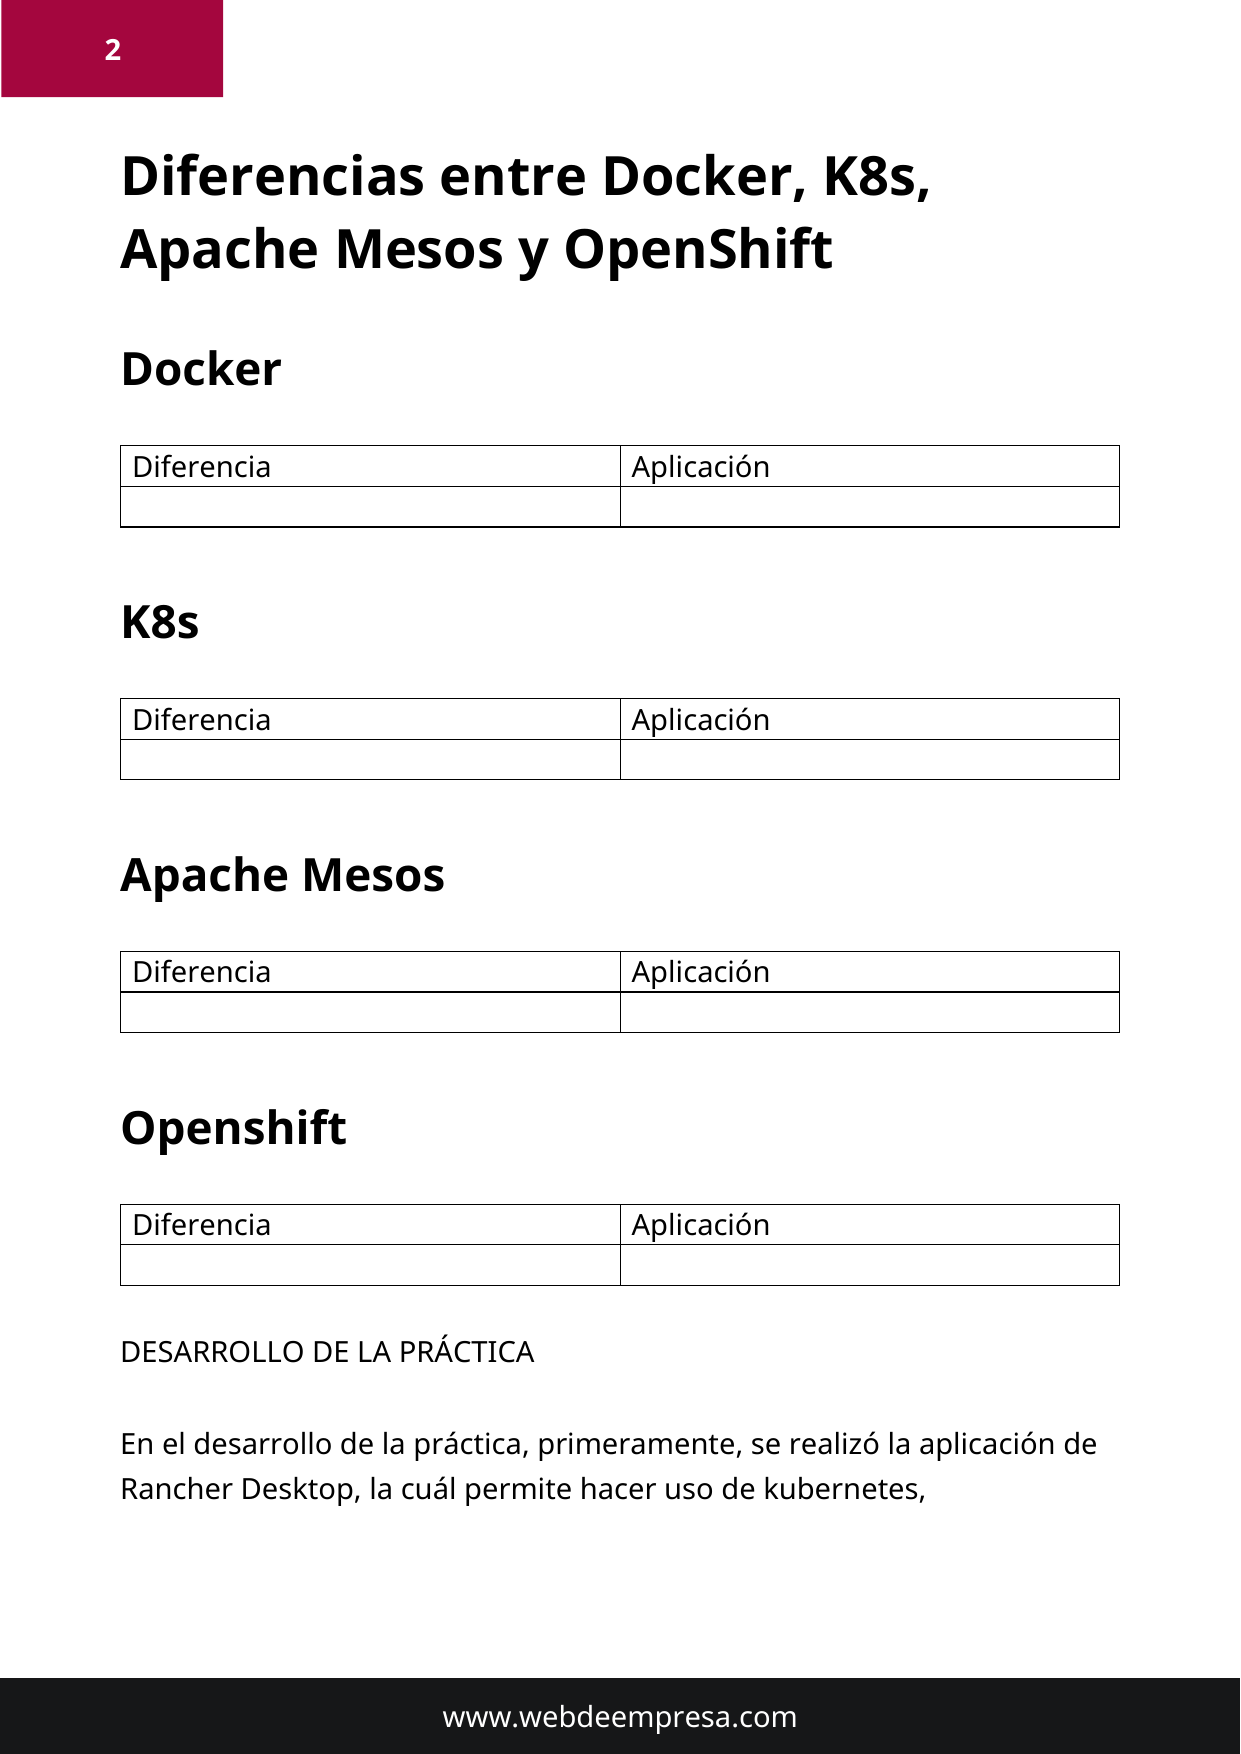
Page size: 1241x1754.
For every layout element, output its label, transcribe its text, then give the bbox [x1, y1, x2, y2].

table_cell [121, 740, 620, 779]
subtitle Docker [120, 337, 1120, 399]
table_cell [121, 1245, 620, 1285]
text En el desarrollo de la práctica, primeramente, se realizó la aplicación de Rancher Desktop, la cuál permite hacer uso de kubernetes, [120, 1423, 1120, 1508]
table_cell [621, 1245, 1119, 1285]
table_header Aplicación [621, 446, 1119, 486]
table_header Aplicación [621, 1205, 1119, 1244]
text DESARROLLO DE LA PRÁCTICA [120, 1332, 1120, 1371]
subtitle Openshift [120, 1096, 1120, 1158]
table_header Diferencia [121, 446, 620, 486]
table_cell [621, 740, 1119, 779]
table_header Aplicación [621, 699, 1119, 738]
table_cell [621, 993, 1119, 1032]
subtitle Apache Mesos [120, 843, 1120, 905]
table_cell [121, 487, 620, 526]
table_header Diferencia [121, 699, 620, 738]
table_cell [621, 487, 1119, 526]
subtitle K8s [120, 590, 1120, 652]
table_header Diferencia [121, 952, 620, 991]
table_header Diferencia [121, 1205, 620, 1244]
table_cell [121, 993, 620, 1032]
table_header Aplicación [621, 952, 1119, 991]
